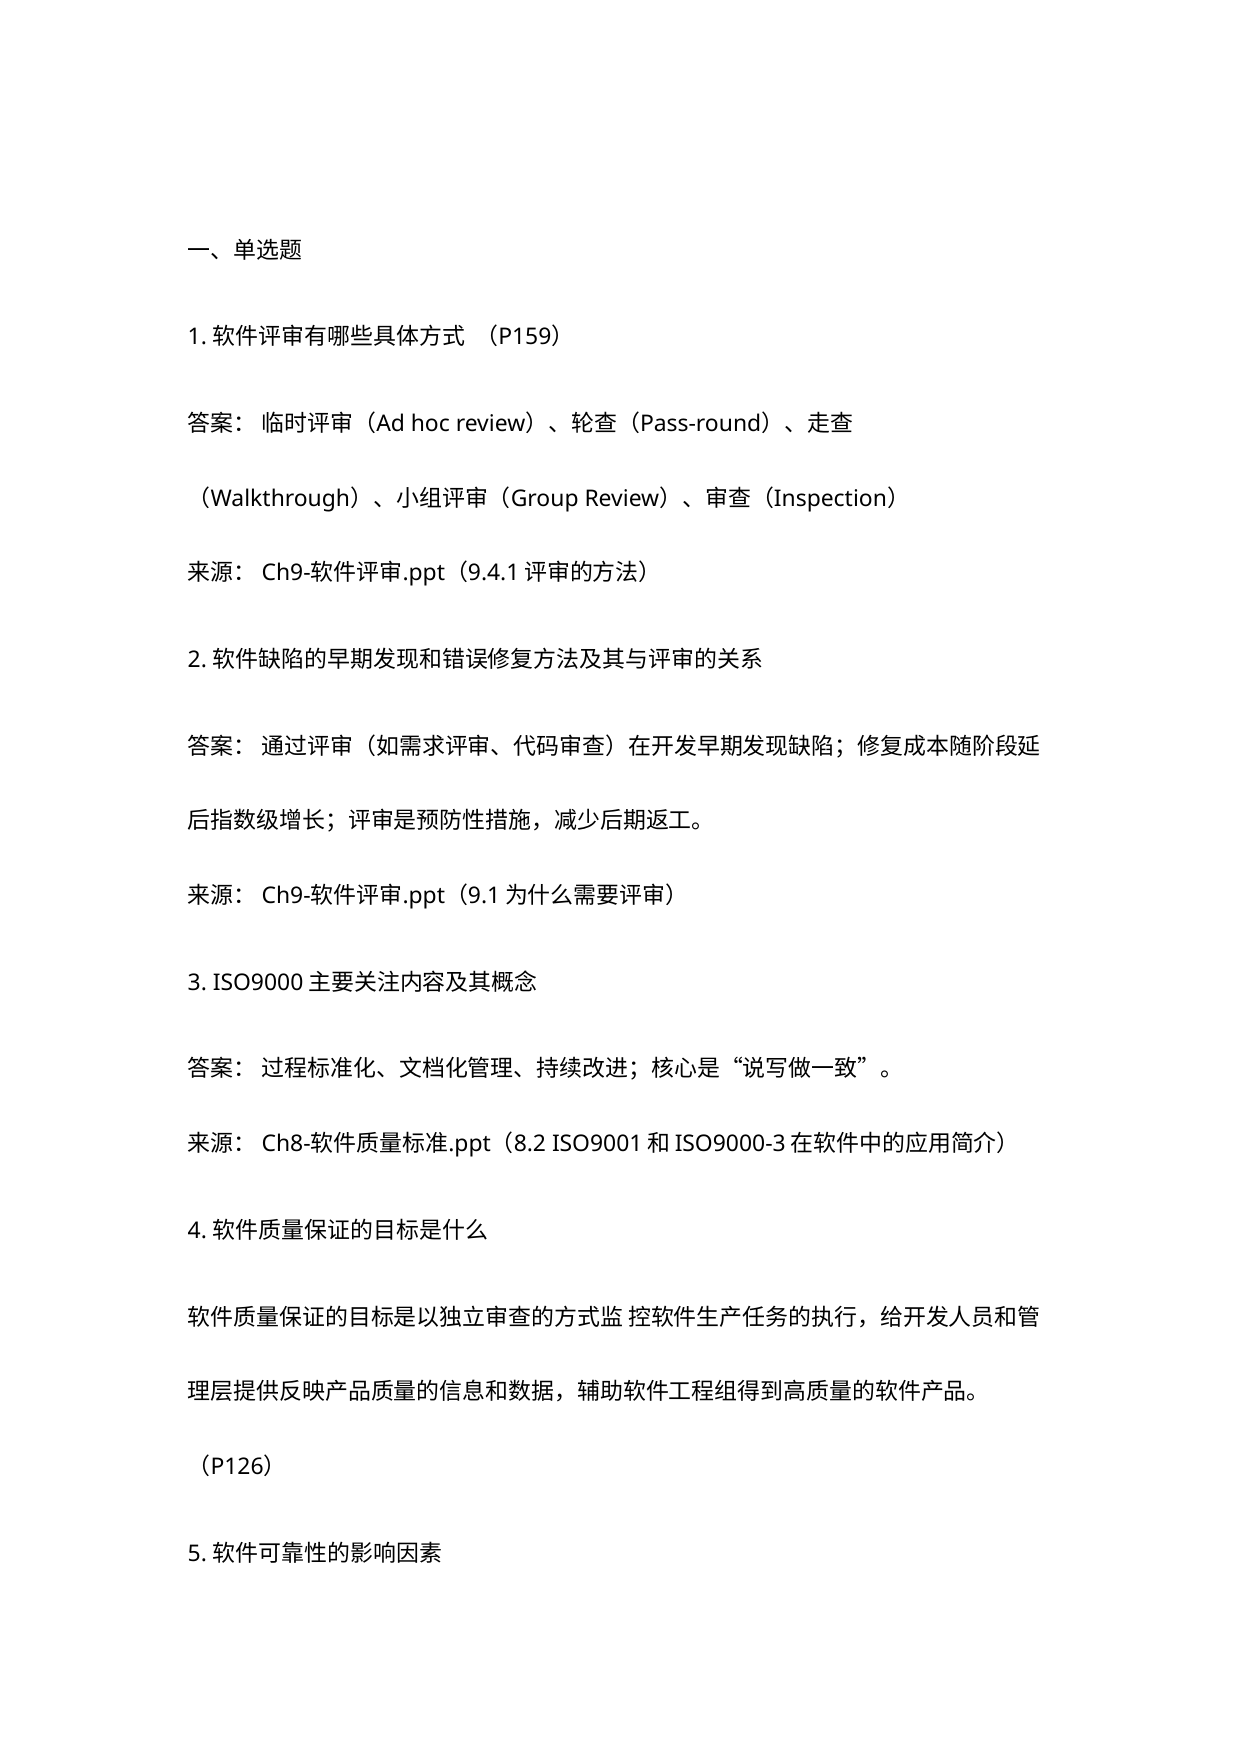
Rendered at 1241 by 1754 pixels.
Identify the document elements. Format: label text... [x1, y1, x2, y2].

text 答案： 通过评审（如需求评审、代码审查）在开发早期发现缺陷；修复成本随阶段延后指数级增长；评审是预防性措施，减少后期返工。 来源： Ch9-软件评审.ppt（9.1为什么需要评审） [187, 712, 1053, 926]
text 一、单选题 [187, 216, 1053, 281]
text 5. 软件可靠性的影响因素 [187, 1518, 1053, 1583]
list 答案： 临时评审（Ad hoc review）、轮查（Pass-round）、走查（Walkthrough）、小组评审（Group Review）、审查（Inspection） 来源： Ch9-软件评审.ppt（9.4.1评审的方法） [187, 389, 1053, 603]
list 2. 软件缺陷的早期发现和错误修复方法及其与评审的关系 [187, 625, 1053, 690]
text 4. 软件质量保证的目标是什么 [187, 1196, 1053, 1261]
text 答案： 过程标准化、文档化管理、持续改进；核心是“说写做一致”。 来源： Ch8-软件质量标准.ppt（8.2 ISO9001和ISO9000-3在软件中的应用简介） [187, 1034, 1053, 1174]
text 软件质量保证的目标是以独立审查的方式监 控软件生产任务的执行，给开发人员和管理层提供反映产品质量的信息和数据，辅助软件工程组得到高质量的软件产品。（P126） [187, 1282, 1053, 1497]
text 3. ISO9000主要关注内容及其概念 [187, 948, 1053, 1013]
list 1. 软件评审有哪些具体方式 （P159） [187, 302, 1053, 367]
